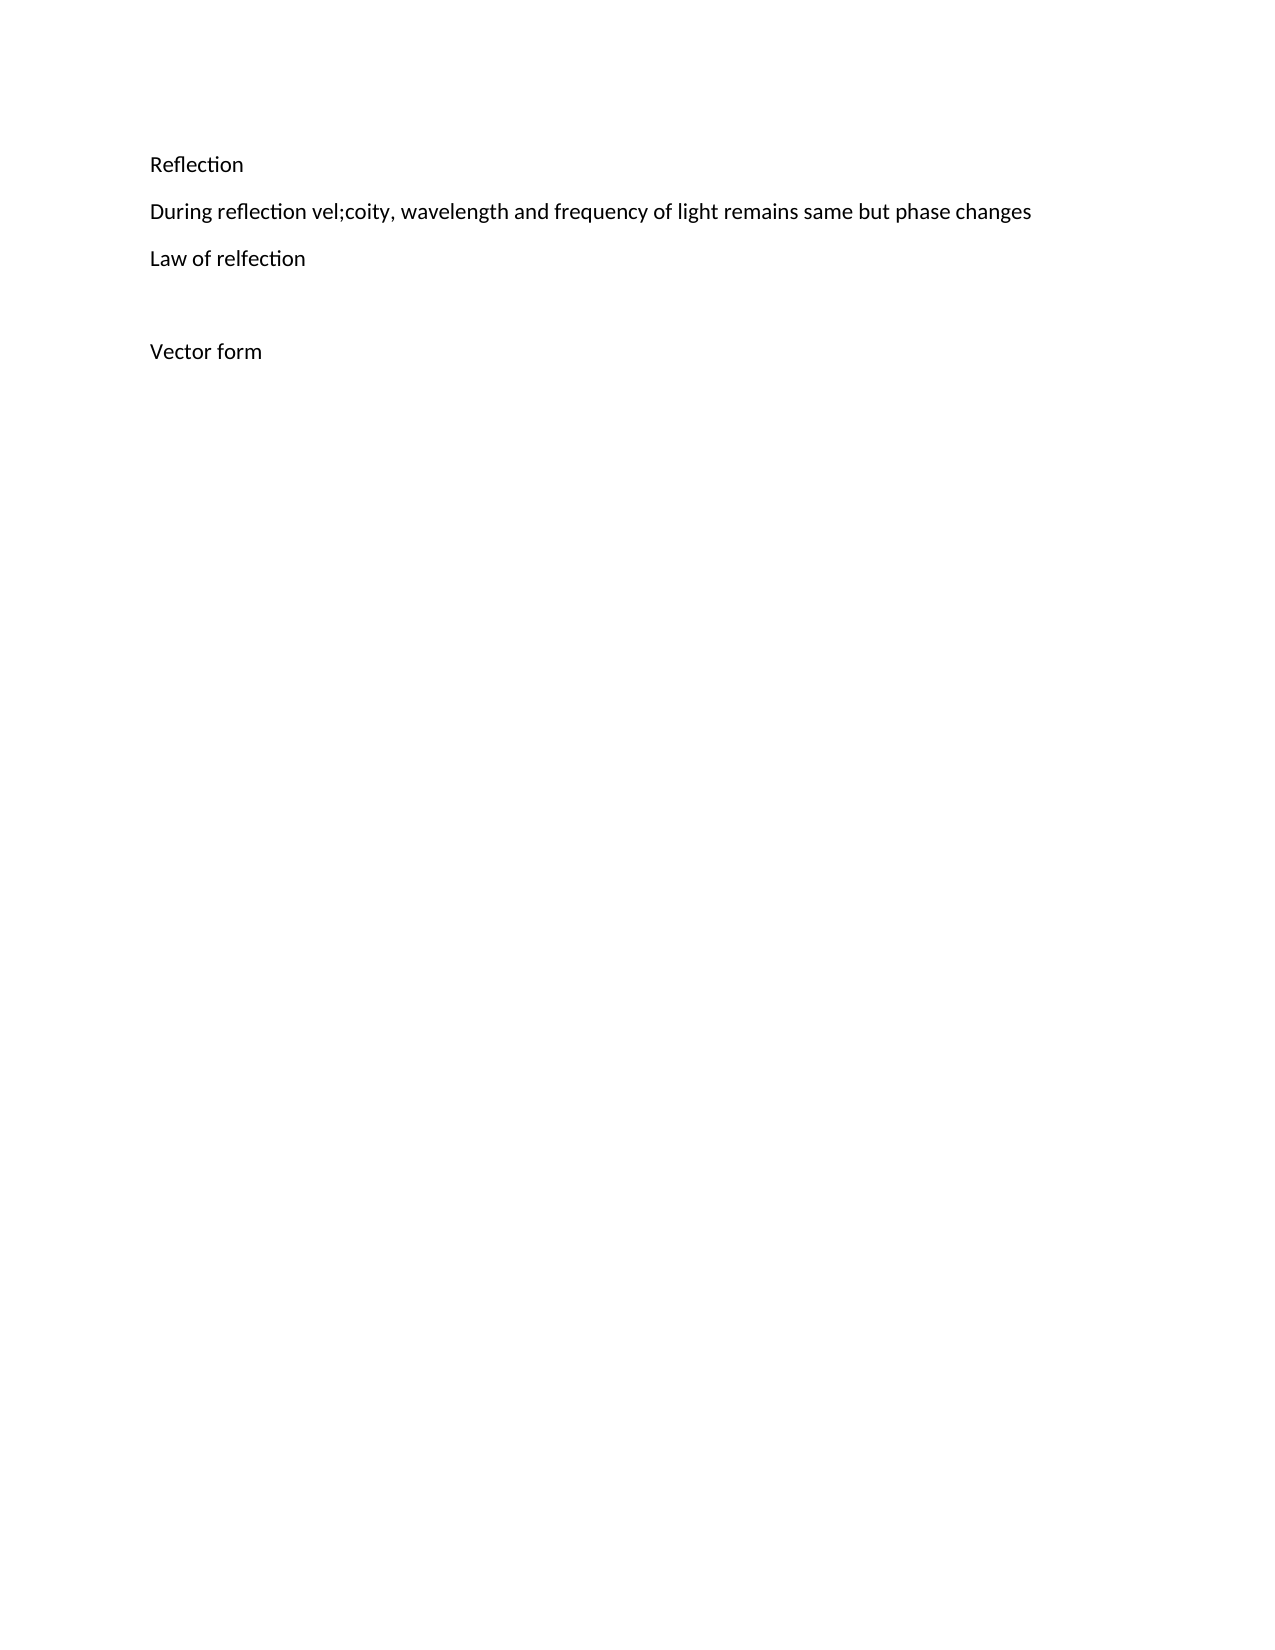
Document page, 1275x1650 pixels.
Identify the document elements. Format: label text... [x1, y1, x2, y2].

text Law of relfection [150, 244, 1125, 272]
text During reflection vel;coity, wavelength and frequency of light remains same but phase changes [150, 197, 1125, 225]
text Vector form [150, 337, 1125, 366]
text Reflection [150, 150, 1125, 178]
